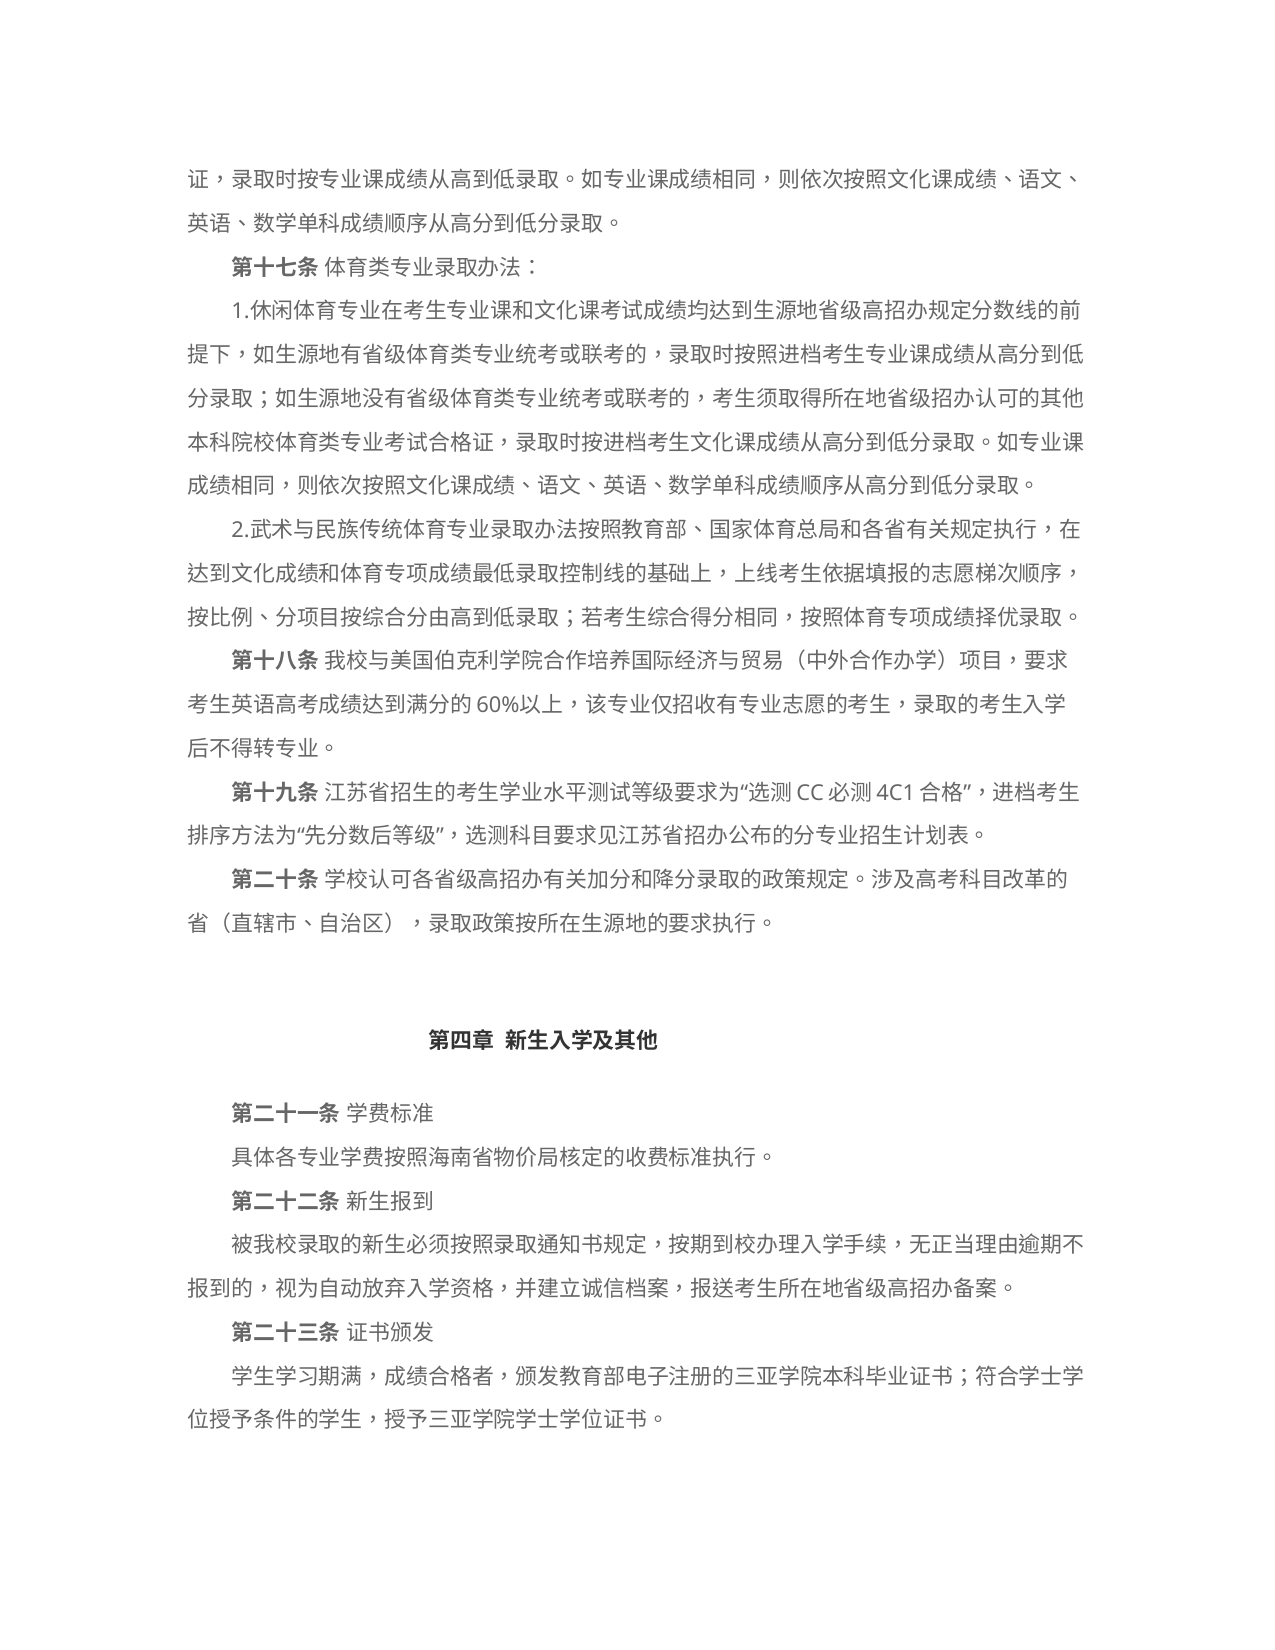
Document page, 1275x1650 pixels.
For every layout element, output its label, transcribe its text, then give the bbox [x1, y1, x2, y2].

text 学生学习期满，成绩合格者，颁发教育部电子注册的三亚学院本科毕业证书；符合学士学位授予条件的学生，授予三亚学院学士学位证书。 [187, 1347, 1087, 1434]
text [187, 150, 1087, 237]
text 被我校录取的新生必须按照录取通知书规定，按期到校办理入学手续，无正当理由逾期不报到的，视为自动放弃入学资格，并建立诚信档案，报送考生所在地省级高招办备案。 [187, 1216, 1087, 1303]
text 具体各专业学费按照海南省物价局核定的收费标准执行。 [187, 1128, 1087, 1172]
text 第十七条 体育类专业录取办法： [187, 237, 1087, 281]
text 2.武术与民族传统体育专业录取办法按照教育部、国家体育总局和各省有关规定执行，在达到文化成绩和体育专项成绩最低录取控制线的基础上，上线考生依据填报的志愿梯次顺序，按比例、分项目按综合分由高到低录取；若考生综合得分相同，按照体育专项成绩择优录取。 [187, 500, 1087, 631]
text 第二十条 学校认可各省级高招办有关加分和降分录取的政策规定。涉及高考科目改革的省（直辖市、自治区），录取政策按所在生源地的要求执行。 [187, 850, 1087, 937]
text 1.休闲体育专业在考生专业课和文化课考试成绩均达到生源地省级高招办规定分数线的前提下，如生源地有省级体育类专业统考或联考的，录取时按照进档考生专业课成绩从高分到低分录取；如生源地没有省级体育类专业统考或联考的，考生须取得所在地省级招办认可的其他本科院校体育类专业考试合格证，录取时按进档考生文化课成绩从高分到低分录取。如专业课成绩相同，则依次按照文化课成绩、语文、英语、数学单科成绩顺序从高分到低分录取。 [187, 281, 1087, 500]
text 第二十二条 新生报到 [187, 1172, 1087, 1216]
text 第十九条 江苏省招生的考生学业水平测试等级要求为“选测CC必测4C1合格”，进档考生排序方法为“先分数后等级”，选测科目要求见江苏省招办公布的分专业招生计划表。 [187, 762, 1087, 850]
subtitle 第四章 新生入学及其他 [187, 1025, 1087, 1055]
text 第二十一条 学费标准 [187, 1084, 1087, 1128]
text 第二十三条 证书颁发 [187, 1303, 1087, 1347]
text 第十八条 我校与美国伯克利学院合作培养国际经济与贸易（中外合作办学）项目，要求考生英语高考成绩达到满分的60%以上，该专业仅招收有专业志愿的考生，录取的考生入学后不得转专业。 [187, 631, 1087, 762]
